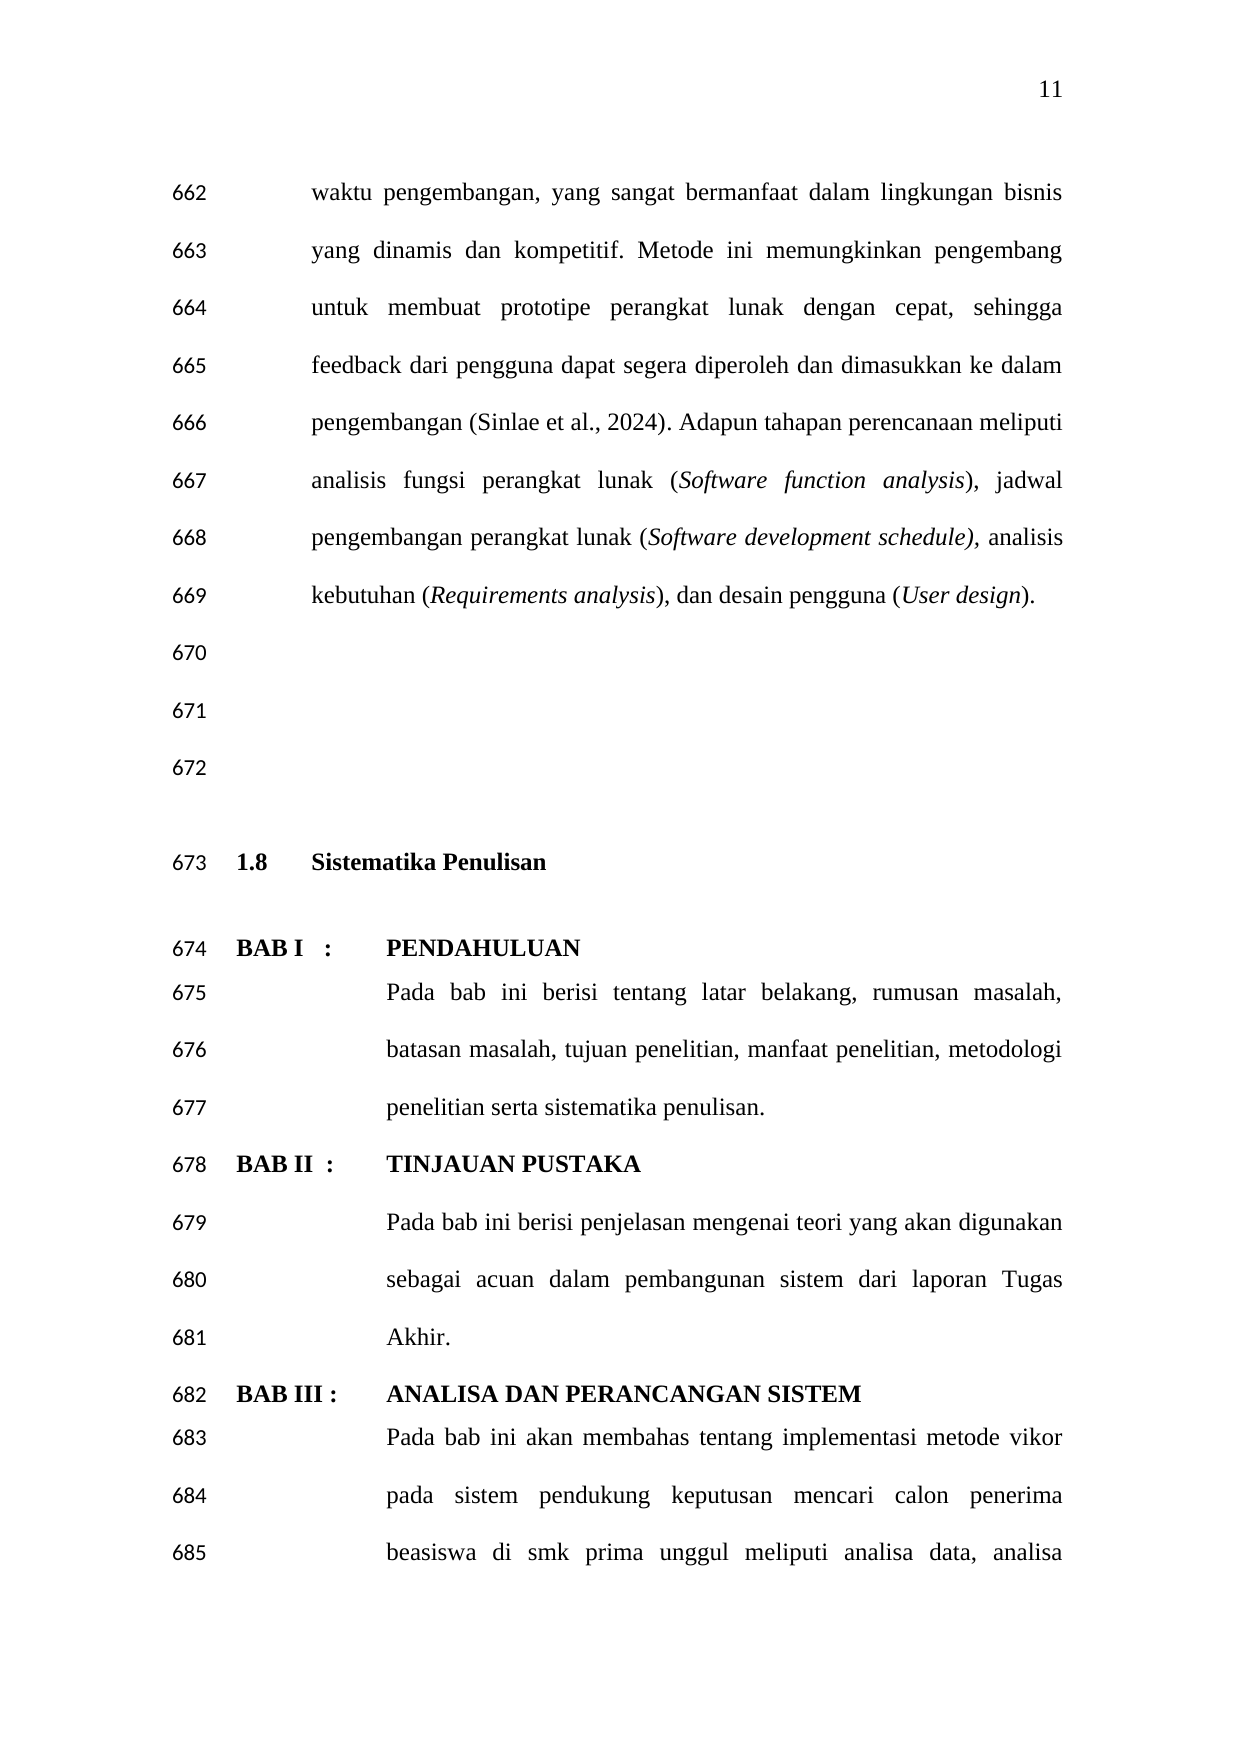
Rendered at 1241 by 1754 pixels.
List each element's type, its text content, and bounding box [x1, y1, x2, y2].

text Pada bab ini berisi tentang latar belakang, rumusan masalah, batasan masalah, tujuan penelitian, manfaat penelitian, metodologi penelitian serta sistematika penulisan. [386, 977, 1063, 1120]
text BAB I : PENDAHULUAN [236, 933, 1063, 962]
text BAB II : TINJAUAN PUSTAKA [236, 1149, 1063, 1178]
text Pada bab ini berisi penjelasan mengenai teori yang akan digunakan sebagai acuan dalam pembangunan sistem dari laporan Tugas Akhir. [386, 1207, 1063, 1350]
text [311, 177, 1063, 608]
text BAB III : ANALISA DAN PERANCANGAN SISTEM [236, 1379, 1063, 1408]
subtitle Sistematika Penulisan [236, 847, 1063, 876]
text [386, 1422, 1063, 1566]
